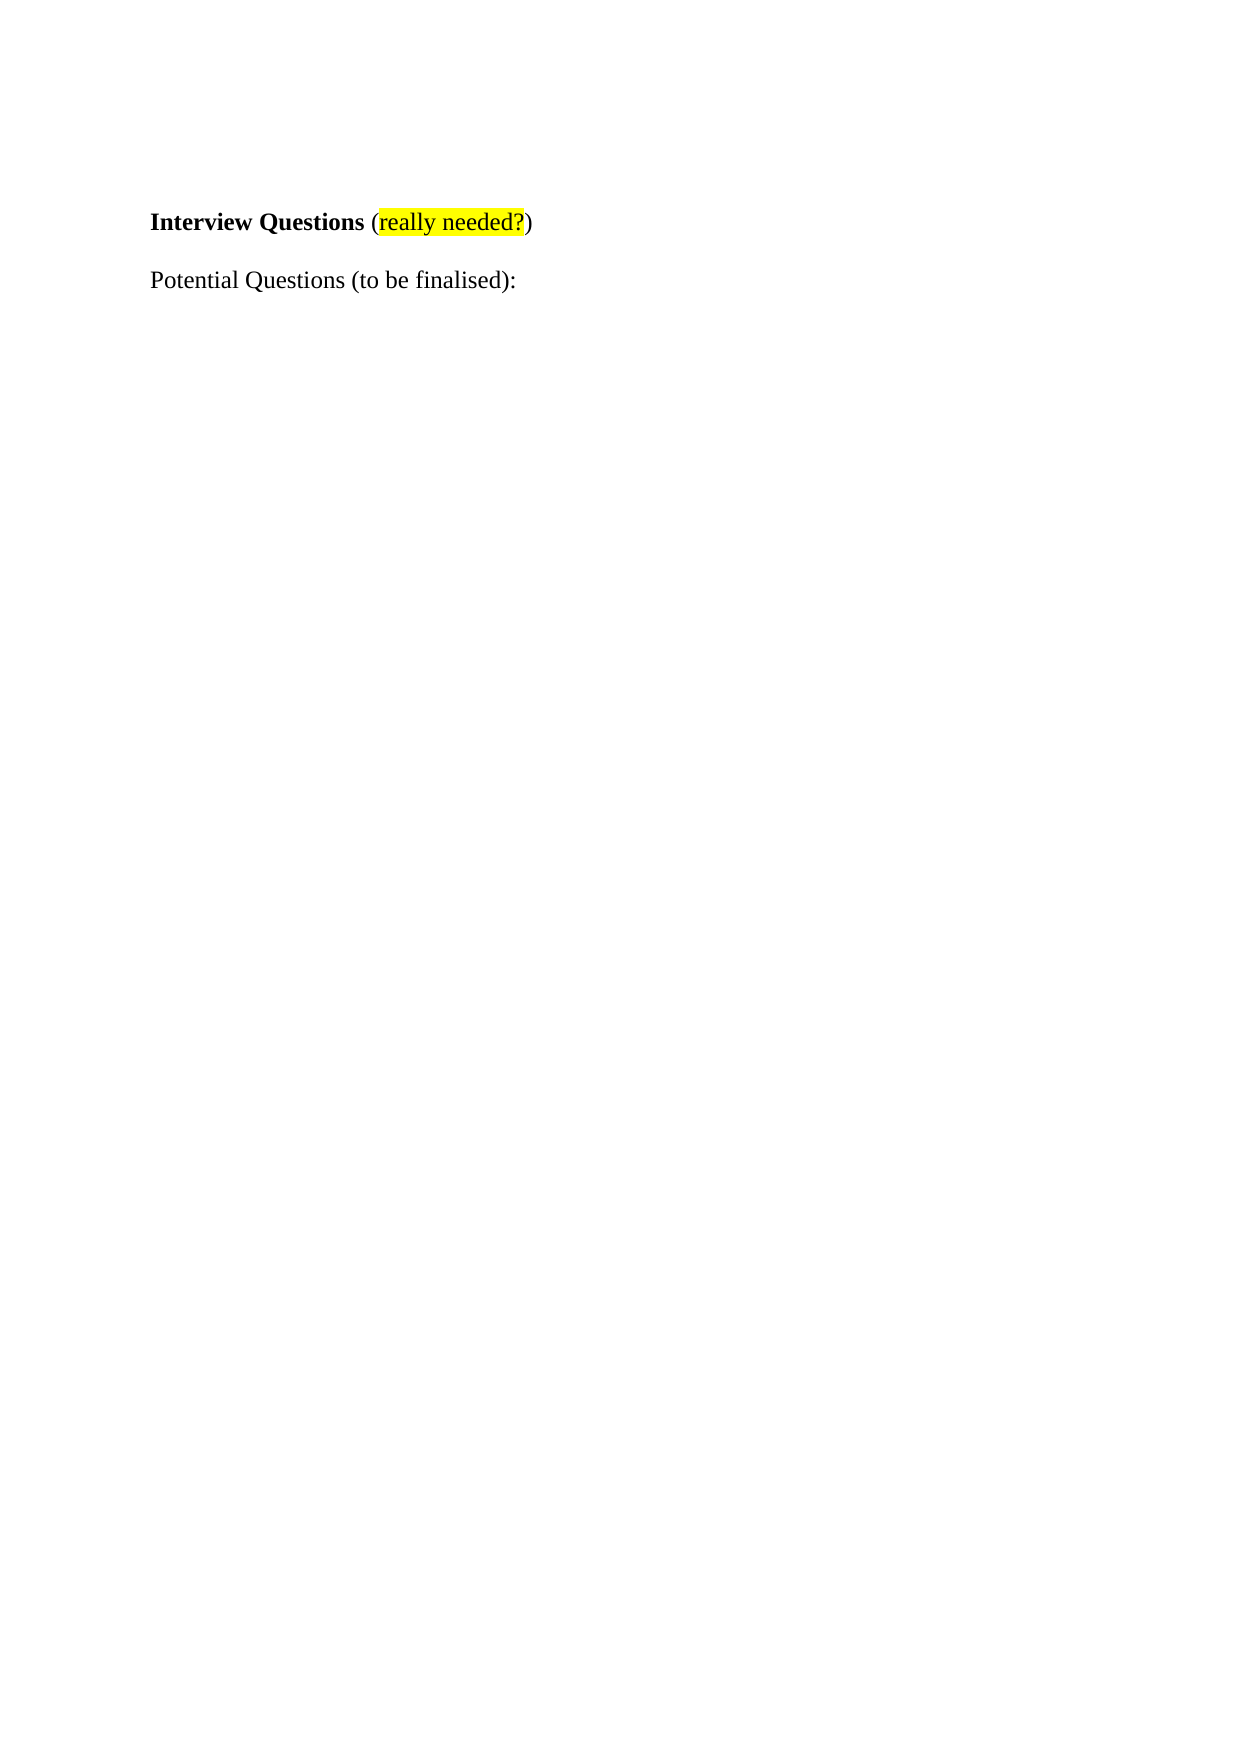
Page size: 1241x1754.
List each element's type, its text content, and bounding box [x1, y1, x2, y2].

text Potential Questions (to be finalised): [150, 265, 1090, 294]
text Interview Questions (really needed?) [150, 207, 1090, 236]
